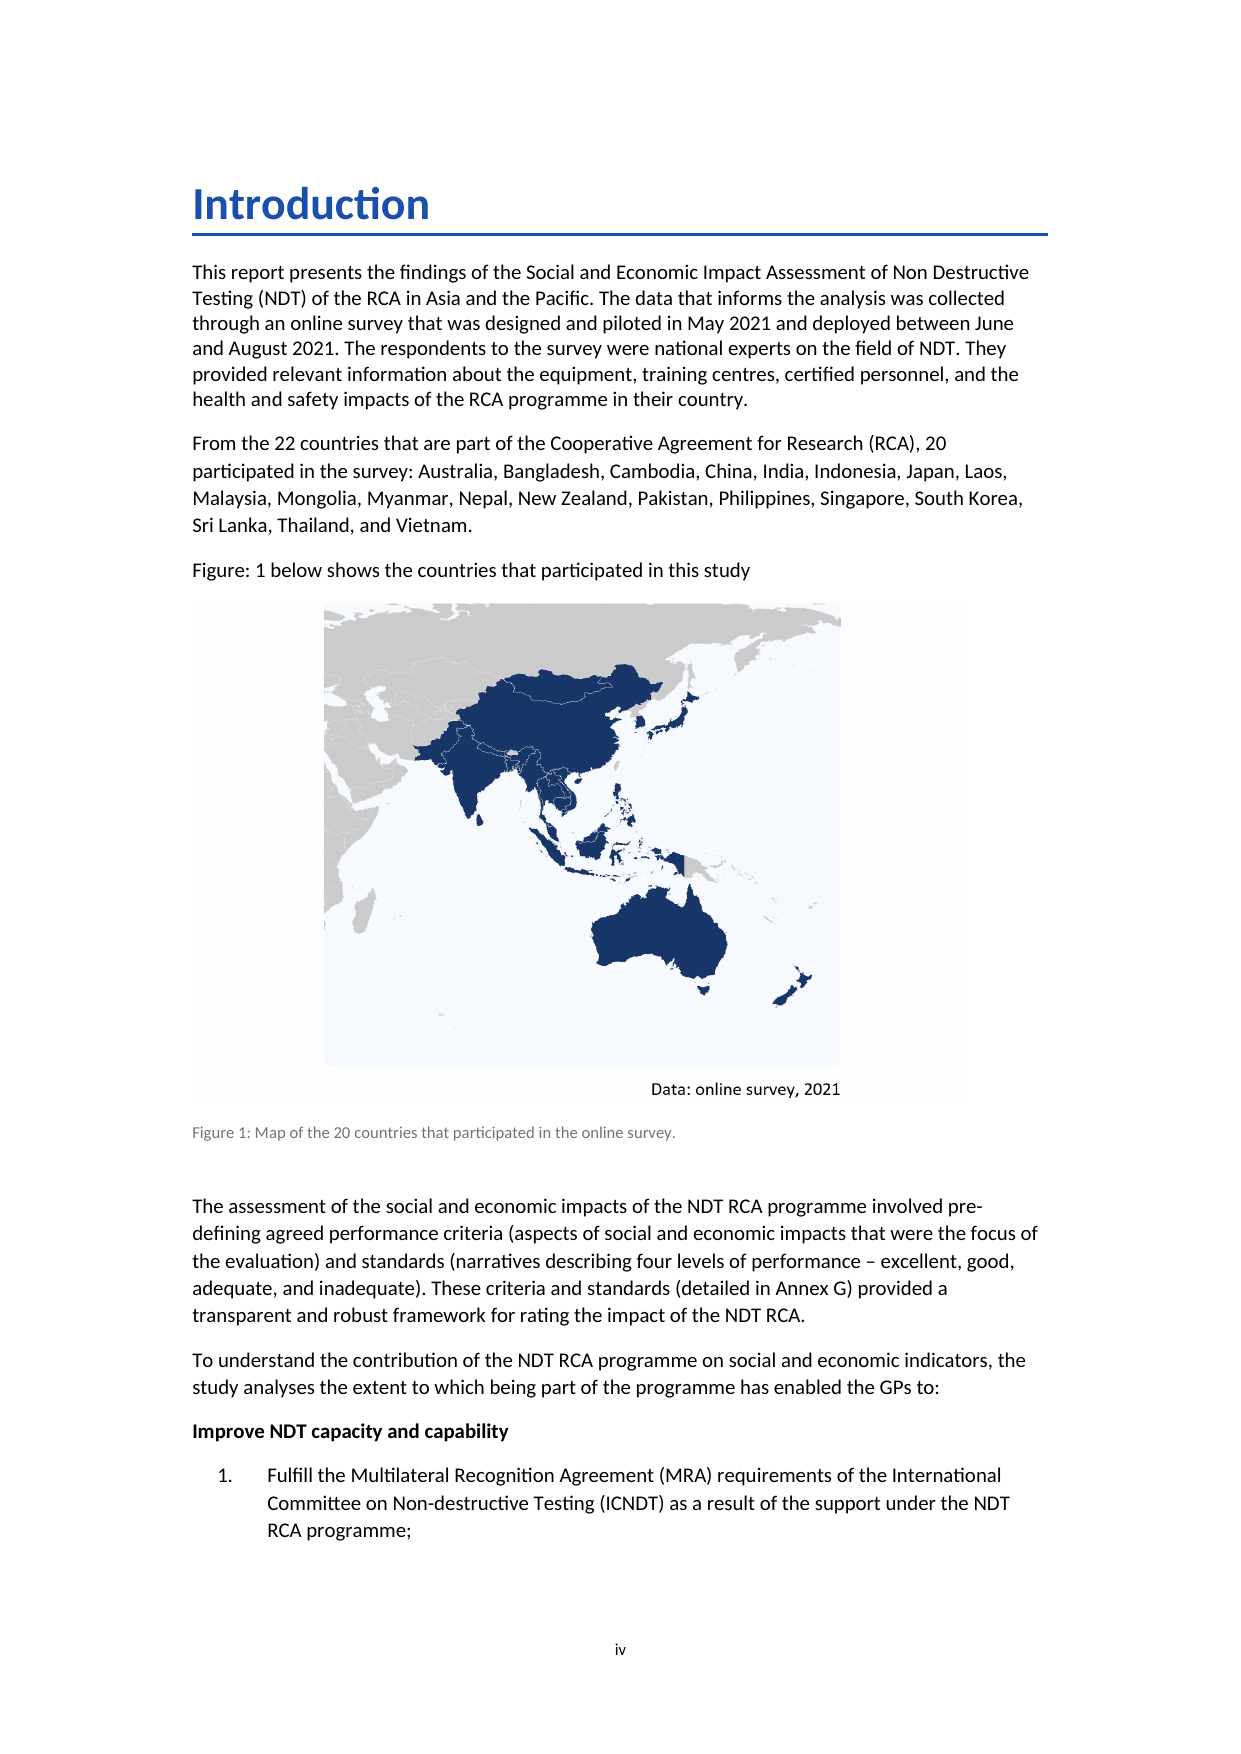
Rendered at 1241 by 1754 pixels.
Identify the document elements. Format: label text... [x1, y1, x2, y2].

text Figure: 1 below shows the countries that participated in this study [192, 557, 1048, 582]
text Figure 1: Map of the 20 countries that participated in the online survey. [192, 1122, 1048, 1143]
list Fulfill the Multilateral Recognition Agreement (MRA) requirements of the International Committee on Non-destructive Testing (ICNDT) as a result of the support under the NDT RCA programme; [217, 1462, 1048, 1542]
subtitle Introduction [192, 175, 1048, 233]
text Improve NDT capacity and capability [192, 1418, 1048, 1444]
picture [192, 600, 968, 1102]
text From the 22 countries that are part of the Cooperative Agreement for Research (RCA), 20 participated in the survey: Australia, Bangladesh, Cambodia, China, India, Indonesia, Japan, Laos, Malaysia, Mongolia, Myanmar, Nepal, New Zealand, Pakistan, Philippines, Singapore, South Korea, Sri Lanka, Thailand, and Vietnam. [192, 431, 1048, 538]
text This report presents the findings of the Social and Economic Impact Assessment of Non Destructive Testing (NDT) of the RCA in Asia and the Pacific. The data that informs the analysis was collected through an online survey that was designed and piloted in May 2021 and deployed between June and August 2021. The respondents to the survey were national experts on the field of NDT. They provided relevant information about the equipment, training centres, certified personnel, and the health and safety impacts of the RCA programme in their country. [192, 259, 1048, 412]
text To understand the contribution of the NDT RCA programme on social and economic indicators, the study analyses the extent to which being part of the programme has enabled the GPs to: [192, 1347, 1048, 1399]
text The assessment of the social and economic impacts of the NDT RCA programme involved pre-defining agreed performance criteria (aspects of social and economic impacts that were the focus of the evaluation) and standards (narratives describing four levels of performance – excellent, good, adequate, and inadequate). These criteria and standards (detailed in Annex G) provided a transparent and robust framework for rating the impact of the NDT RCA. [192, 1193, 1048, 1328]
